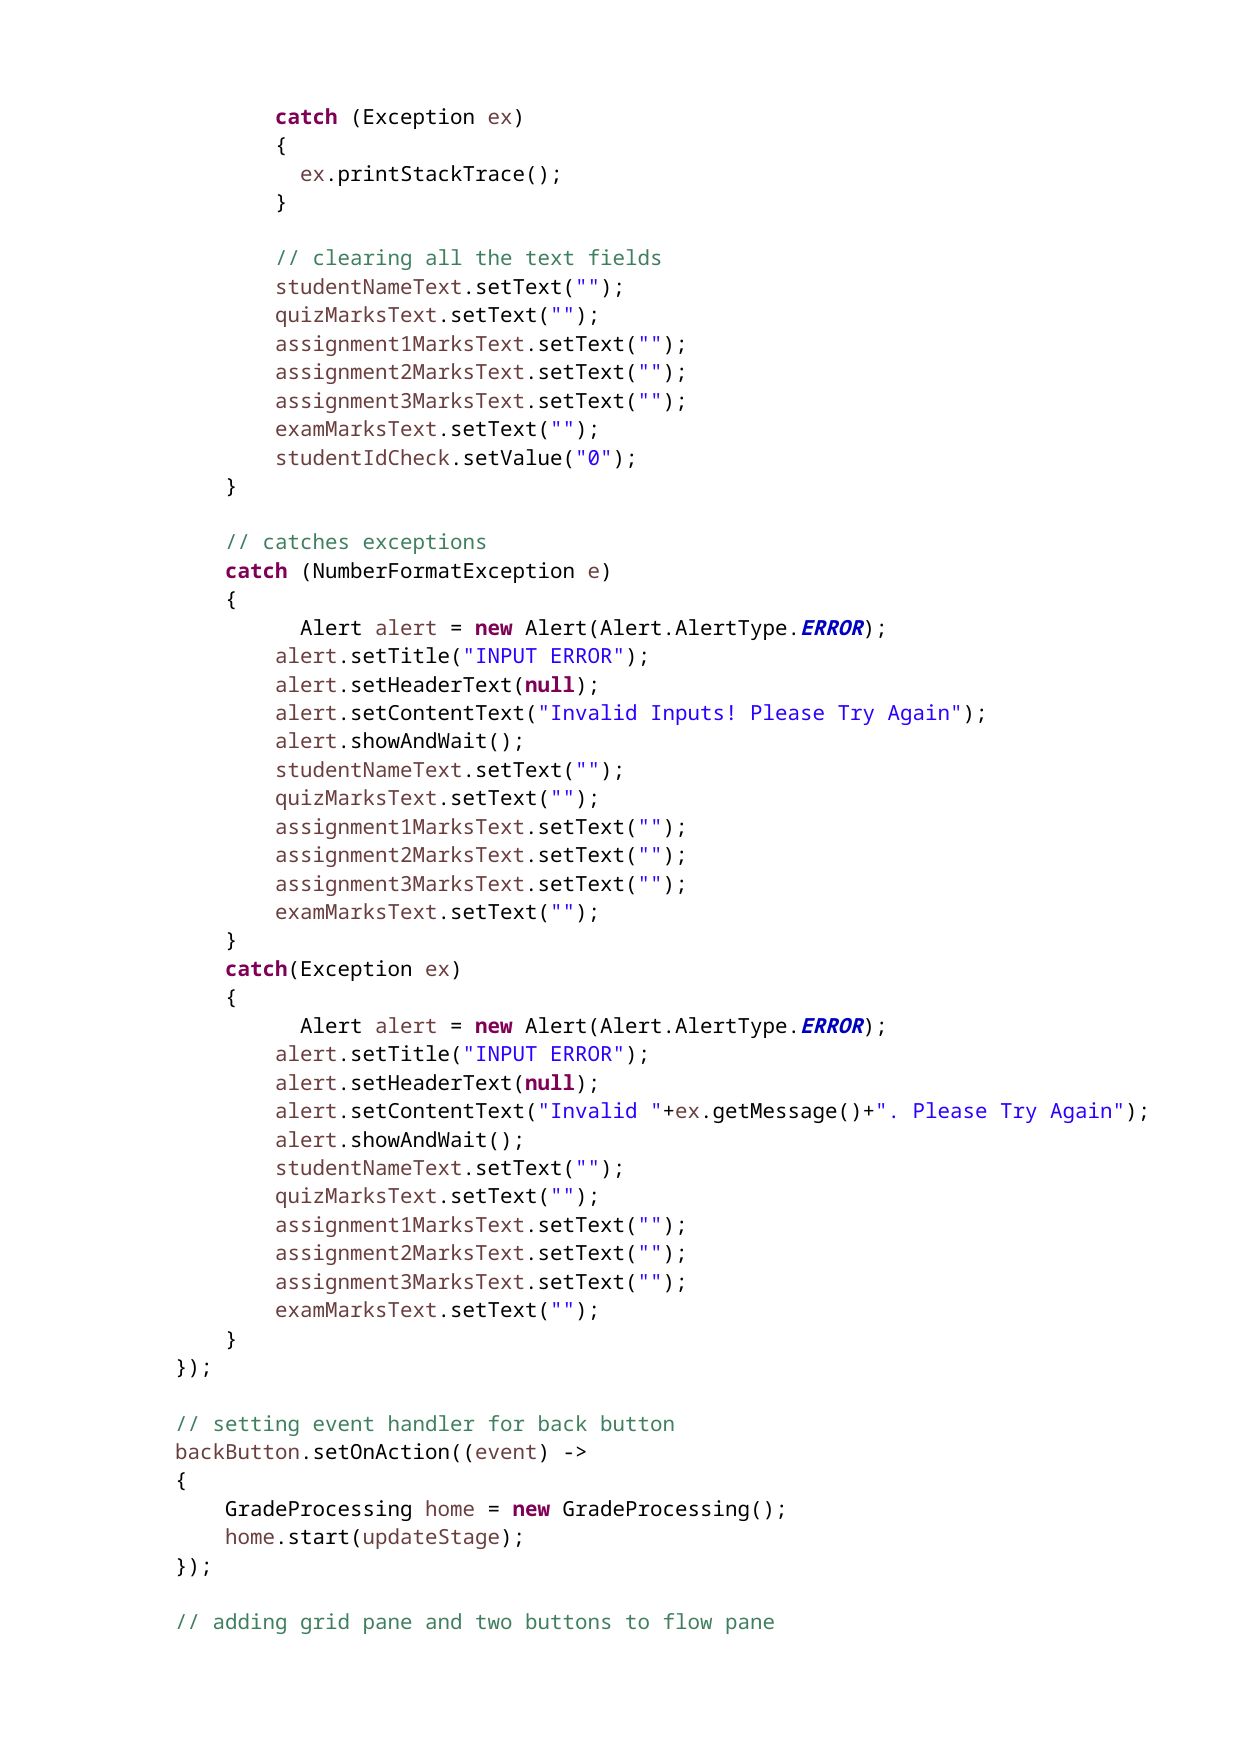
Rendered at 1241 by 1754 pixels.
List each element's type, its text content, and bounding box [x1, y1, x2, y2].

text assignment2MarksText.setText(""); [75, 357, 1165, 386]
text alert.showAndWait(); [75, 1125, 1165, 1153]
text // catches exceptions [75, 527, 1165, 556]
text catch(Exception ex) [75, 954, 1165, 982]
text assignment2MarksText.setText(""); [75, 840, 1165, 869]
text GradeProcessing home = new GradeProcessing(); [75, 1494, 1165, 1522]
text quizMarksText.setText(""); [75, 1182, 1165, 1210]
text Alert alert = new Alert(Alert.AlertType.ERROR); [75, 613, 1165, 641]
text alert.setTitle("INPUT ERROR"); [75, 1039, 1165, 1068]
text } [75, 471, 1165, 499]
text ex.printStackTrace(); [75, 159, 1165, 187]
text examMarksText.setText(""); [75, 1295, 1165, 1324]
text }); [75, 1352, 1165, 1381]
text studentIdCheck.setValue("0"); [75, 443, 1165, 471]
text quizMarksText.setText(""); [75, 783, 1165, 812]
text catch (Exception ex) [75, 102, 1165, 130]
text examMarksText.setText(""); [75, 414, 1165, 443]
text studentNameText.setText(""); [75, 755, 1165, 783]
text { [75, 1466, 1165, 1494]
text // clearing all the text fields [75, 243, 1165, 272]
text // setting event handler for back button [75, 1409, 1165, 1437]
text studentNameText.setText(""); [75, 1153, 1165, 1182]
text alert.setHeaderText(null); [75, 1068, 1165, 1096]
text { [75, 584, 1165, 613]
text Alert alert = new Alert(Alert.AlertType.ERROR); [75, 1011, 1165, 1039]
text alert.setContentText("Invalid Inputs! Please Try Again"); [75, 698, 1165, 727]
text assignment2MarksText.setText(""); [75, 1238, 1165, 1267]
text assignment1MarksText.setText(""); [75, 812, 1165, 840]
text alert.setContentText("Invalid "+ex.getMessage()+". Please Try Again"); [75, 1096, 1165, 1125]
text { [75, 130, 1165, 159]
text alert.showAndWait(); [75, 727, 1165, 755]
text } [75, 187, 1165, 216]
text assignment1MarksText.setText(""); [75, 329, 1165, 357]
text studentNameText.setText(""); [75, 272, 1165, 300]
text home.start(updateStage); [75, 1522, 1165, 1551]
text assignment3MarksText.setText(""); [75, 869, 1165, 897]
text }); [75, 1551, 1165, 1579]
text { [75, 982, 1165, 1011]
text // adding grid pane and two buttons to flow pane [75, 1607, 1165, 1636]
text assignment3MarksText.setText(""); [75, 386, 1165, 414]
text examMarksText.setText(""); [75, 897, 1165, 926]
text assignment1MarksText.setText(""); [75, 1210, 1165, 1238]
text backButton.setOnAction((event) -> [75, 1437, 1165, 1466]
text } [75, 1324, 1165, 1352]
text } [75, 926, 1165, 954]
text assignment3MarksText.setText(""); [75, 1267, 1165, 1295]
text alert.setHeaderText(null); [75, 670, 1165, 698]
text quizMarksText.setText(""); [75, 300, 1165, 329]
text catch (NumberFormatException e) [75, 556, 1165, 584]
text alert.setTitle("INPUT ERROR"); [75, 641, 1165, 670]
